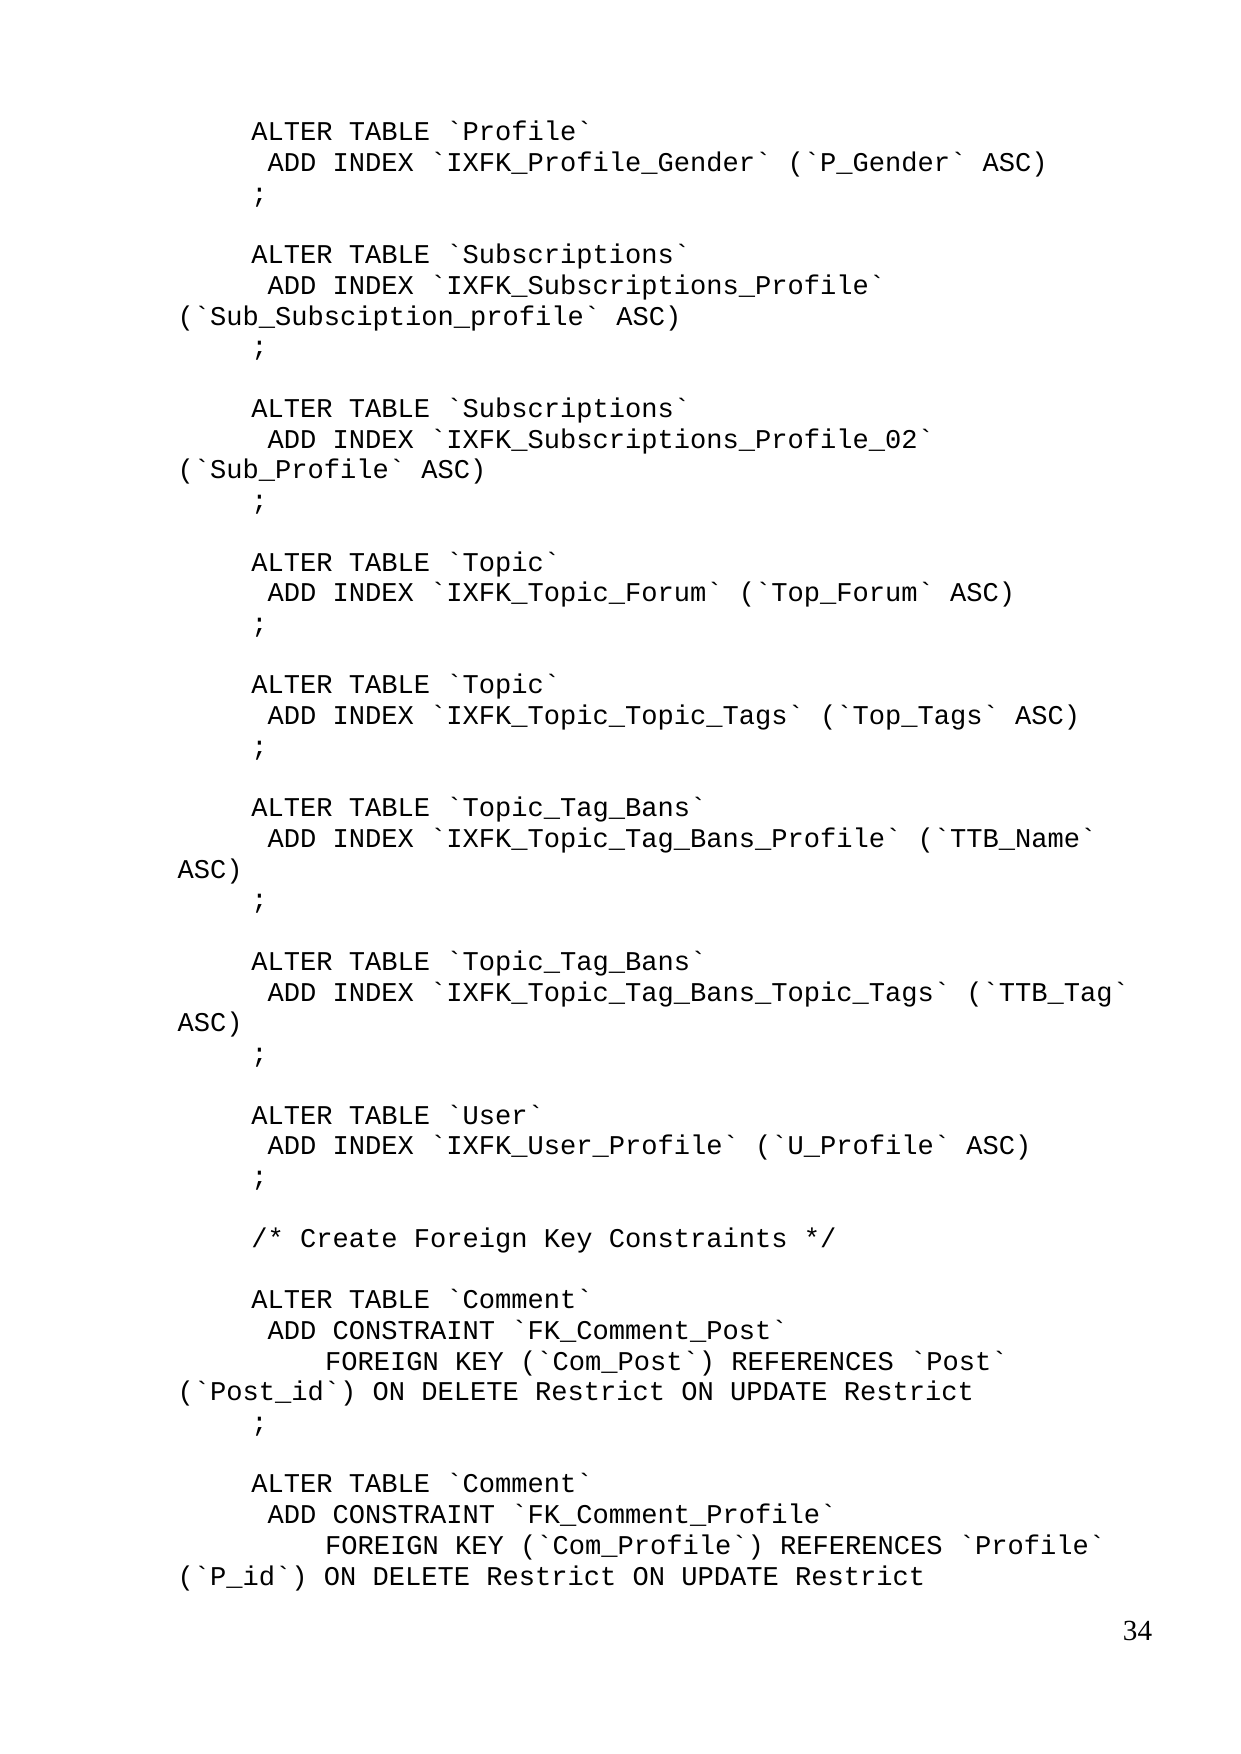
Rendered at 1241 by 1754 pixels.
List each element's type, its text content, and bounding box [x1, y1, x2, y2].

text ADD CONSTRAINT `FK_Comment_Post` [177, 1317, 1152, 1347]
text ALTER TABLE `Comment` [177, 1286, 1152, 1317]
text ALTER TABLE `User` [177, 1101, 1152, 1132]
text ; [177, 179, 1152, 210]
text ALTER TABLE `Profile` [177, 118, 1152, 149]
text ALTER TABLE `Topic` [177, 548, 1152, 579]
text ADD INDEX `IXFK_Subscriptions_Profile_02` (`Sub_Profile` ASC) [177, 425, 1152, 487]
text ; [177, 886, 1152, 917]
text ; [177, 1163, 1152, 1194]
text ADD INDEX `IXFK_Topic_Topic_Tags` (`Top_Tags` ASC) [177, 702, 1152, 733]
text ADD INDEX `IXFK_Topic_Tag_Bans_Topic_Tags` (`TTB_Tag` ASC) [177, 978, 1152, 1040]
text ALTER TABLE `Subscriptions` [177, 395, 1152, 425]
text ALTER TABLE `Subscriptions` [177, 241, 1152, 272]
text ; [177, 733, 1152, 763]
text /* Create Foreign Key Constraints */ [177, 1224, 1152, 1255]
text ; [177, 333, 1152, 364]
text ADD CONSTRAINT `FK_Comment_Profile` [177, 1501, 1152, 1532]
text ALTER TABLE `Topic_Tag_Bans` [177, 794, 1152, 825]
text ALTER TABLE `Topic_Tag_Bans` [177, 948, 1152, 978]
text ADD INDEX `IXFK_Topic_Tag_Bans_Profile` (`TTB_Name` ASC) [177, 825, 1152, 886]
text ALTER TABLE `Topic` [177, 671, 1152, 702]
text ADD INDEX `IXFK_User_Profile` (`U_Profile` ASC) [177, 1132, 1152, 1163]
text FOREIGN KEY (`Com_Post`) REFERENCES `Post` (`Post_id`) ON DELETE Restrict ON UPDATE Restrict [177, 1347, 1152, 1409]
text ALTER TABLE `Comment` [177, 1470, 1152, 1501]
text ADD INDEX `IXFK_Topic_Forum` (`Top_Forum` ASC) [177, 579, 1152, 610]
text ; [177, 1040, 1152, 1071]
text ; [177, 1409, 1152, 1439]
text ADD INDEX `IXFK_Subscriptions_Profile` (`Sub_Subsciption_profile` ASC) [177, 272, 1152, 333]
text ; [177, 610, 1152, 641]
text FOREIGN KEY (`Com_Profile`) REFERENCES `Profile` (`P_id`) ON DELETE Restrict ON UPDATE Restrict [177, 1532, 1152, 1593]
text ADD INDEX `IXFK_Profile_Gender` (`P_Gender` ASC) [177, 149, 1152, 179]
text ; [177, 487, 1152, 518]
